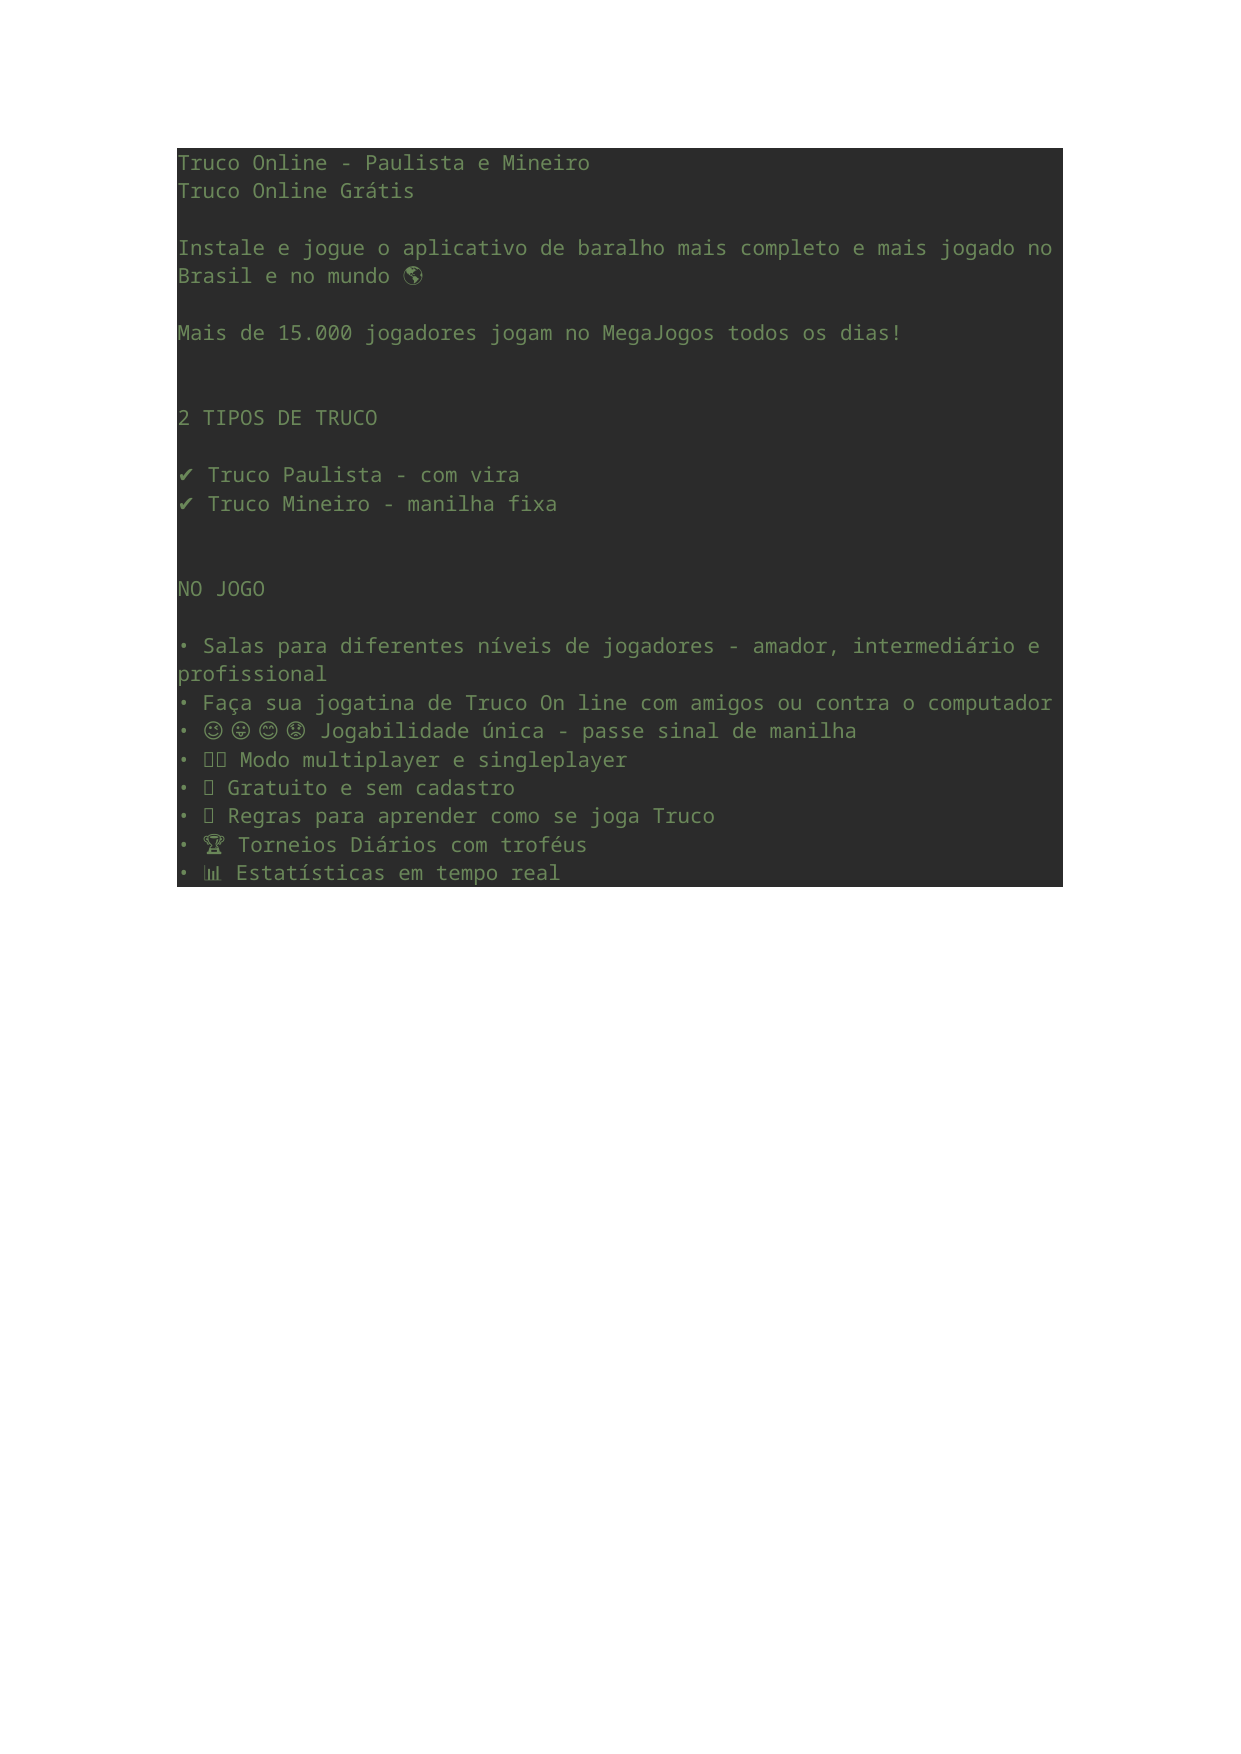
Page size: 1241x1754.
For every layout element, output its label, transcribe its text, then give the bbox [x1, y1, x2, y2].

text Truco Online - Paulista e Mineiro Truco Online Grátis Instale e jogue o aplicativo de baralho mais completo e mais jogado no Brasil e no mundo 🇧🇷🌎 Mais de 15.000 jogadores jogam no MegaJogos todos os dias! 2 TIPOS DE TRUCO ✔️ Truco Paulista - com vira ✔️ Truco Mineiro - manilha fixa NO JOGO • Salas para diferentes níveis de jogadores - amador, intermediário e profissional • Faça sua jogatina de Truco On line com amigos ou contra o computador • 😉 😛 😊 😟 Jogabilidade única - passe sinal de manilha • 👤👥 Modo multiplayer e singleplayer • 👏 Gratuito e sem cadastro • 📜 Regras para aprender como se joga Truco • 🏆 Torneios Diários com troféus • 📊 Estatísticas em tempo real [177, 148, 1063, 887]
